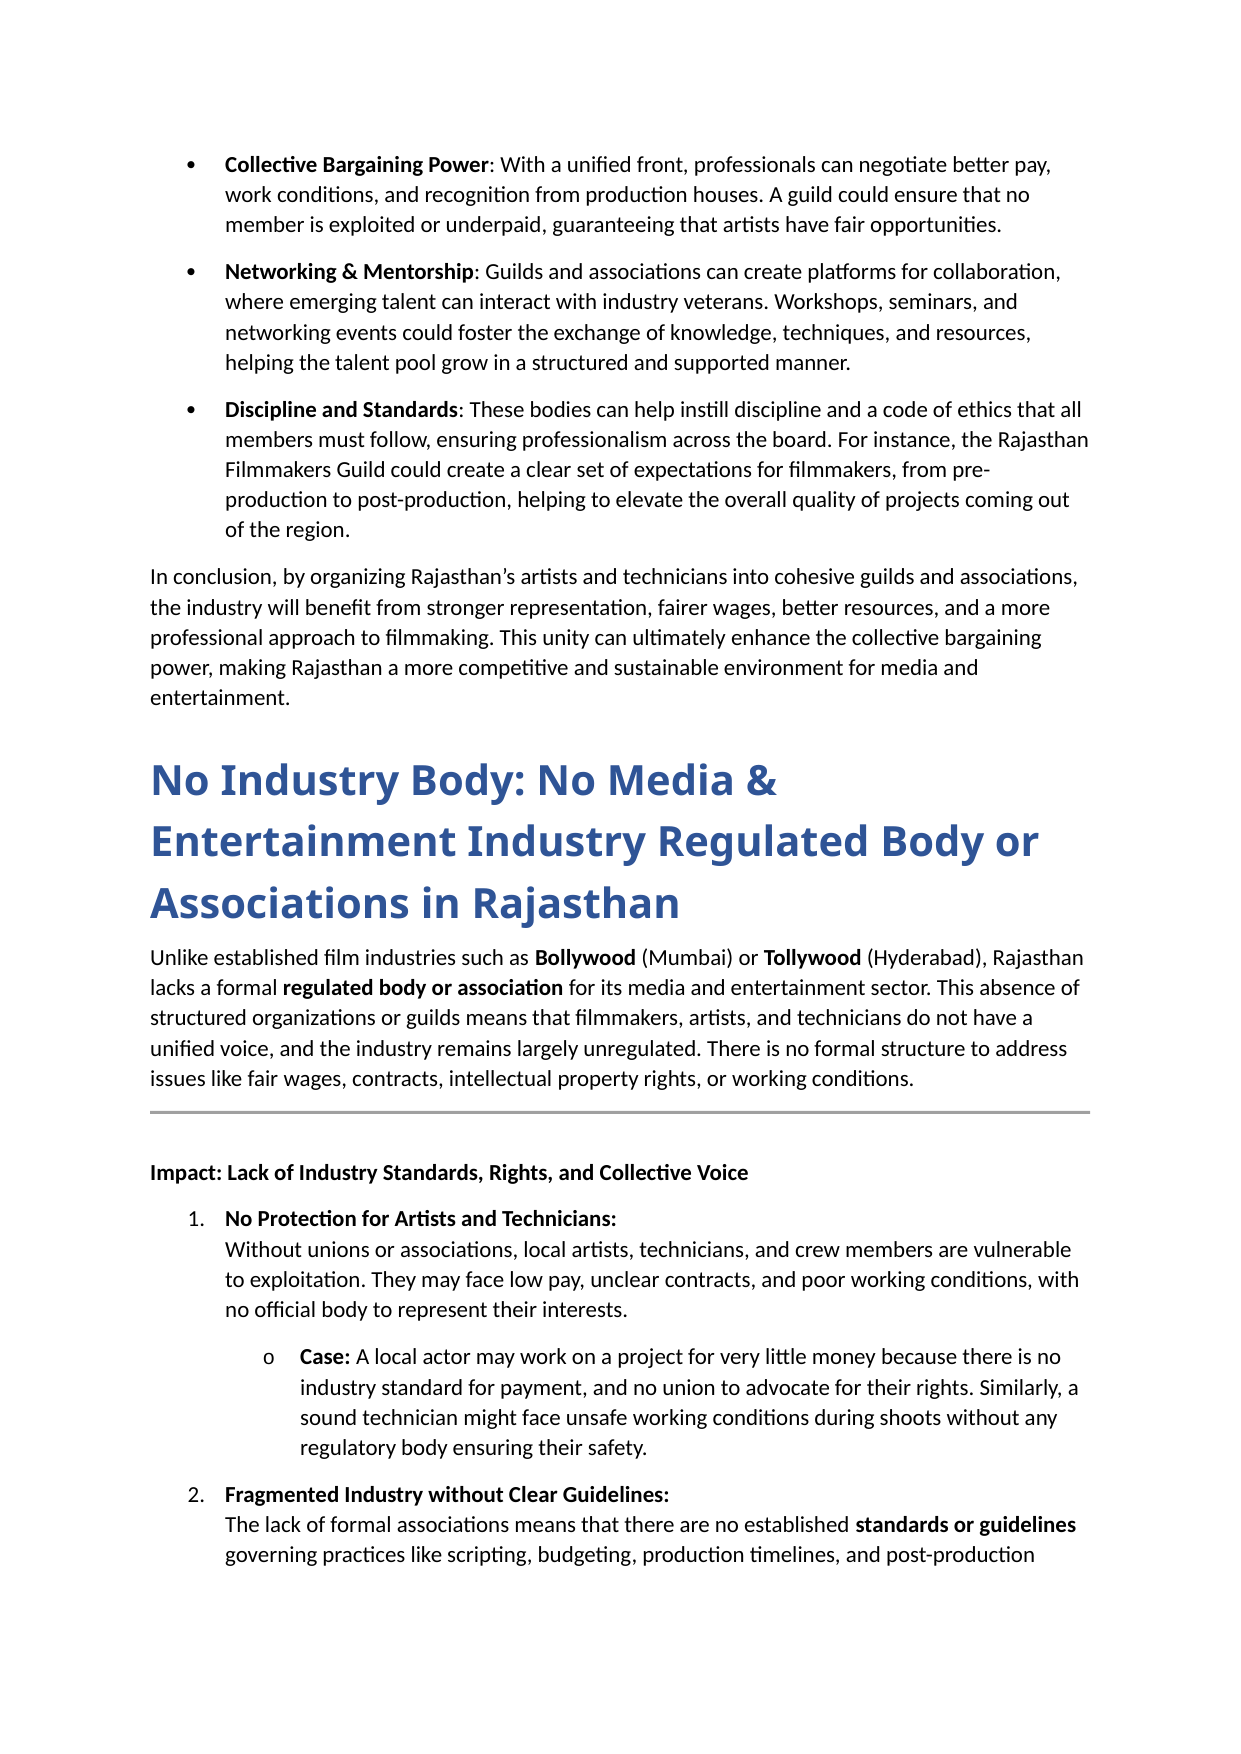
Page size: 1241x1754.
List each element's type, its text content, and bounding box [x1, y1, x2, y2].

list Collective Bargaining Power: With a unified front, professionals can negotiate better pay, work conditions, and recognition from production houses. A guild could ensure that no member is exploited or underpaid, guaranteeing that artists have fair opportunities. [187, 150, 1090, 238]
text Unlike established film industries such as Bollywood (Mumbai) or Tollywood (Hyderabad), Rajasthan lacks a formal regulated body or association for its media and entertainment sector. This absence of structured organizations or guilds means that filmmakers, artists, and technicians do not have a unified voice, and the industry remains largely unregulated. There is no formal structure to address issues like fair wages, contracts, intellectual property rights, or working conditions. [150, 943, 1090, 1092]
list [187, 1480, 1090, 1568]
list Networking & Mentorship: Guilds and associations can create platforms for collaboration, where emerging talent can interact with industry veterans. Workshops, seminars, and networking events could foster the exchange of knowledge, techniques, and resources, helping the talent pool grow in a structured and supported manner. [187, 257, 1090, 376]
text Impact: Lack of Industry Standards, Rights, and Collective Voice [150, 1158, 1090, 1186]
list No Protection for Artists and Technicians: Without unions or associations, local artists, technicians, and crew members are vulnerable to exploitation. They may face low pay, unclear contracts, and poor working conditions, with no official body to represent their interests. [187, 1204, 1090, 1323]
list Discipline and Standards: These bodies can help instill discipline and a code of ethics that all members must follow, ensuring professionalism across the board. For instance, the Rajasthan Filmmakers Guild could create a clear set of expectations for filmmakers, from pre-production to post-production, helping to elevate the overall quality of projects coming out of the region. [187, 395, 1090, 544]
subtitle No Industry Body: No Media & Entertainment Industry Regulated Body or Associations in Rajasthan [150, 751, 1090, 930]
text In conclusion, by organizing Rajasthan’s artists and technicians into cohesive guilds and associations, the industry will benefit from stronger representation, fairer wages, better resources, and a more professional approach to filmmaking. This unity can ultimately enhance the collective bargaining power, making Rajasthan a more competitive and sustainable environment for media and entertainment. [150, 562, 1090, 711]
list Case: A local actor may work on a project for very little money because there is no industry standard for payment, and no union to advocate for their rights. Similarly, a sound technician might face unsafe working conditions during shoots without any regulatory body ensuring their safety. [262, 1342, 1090, 1461]
